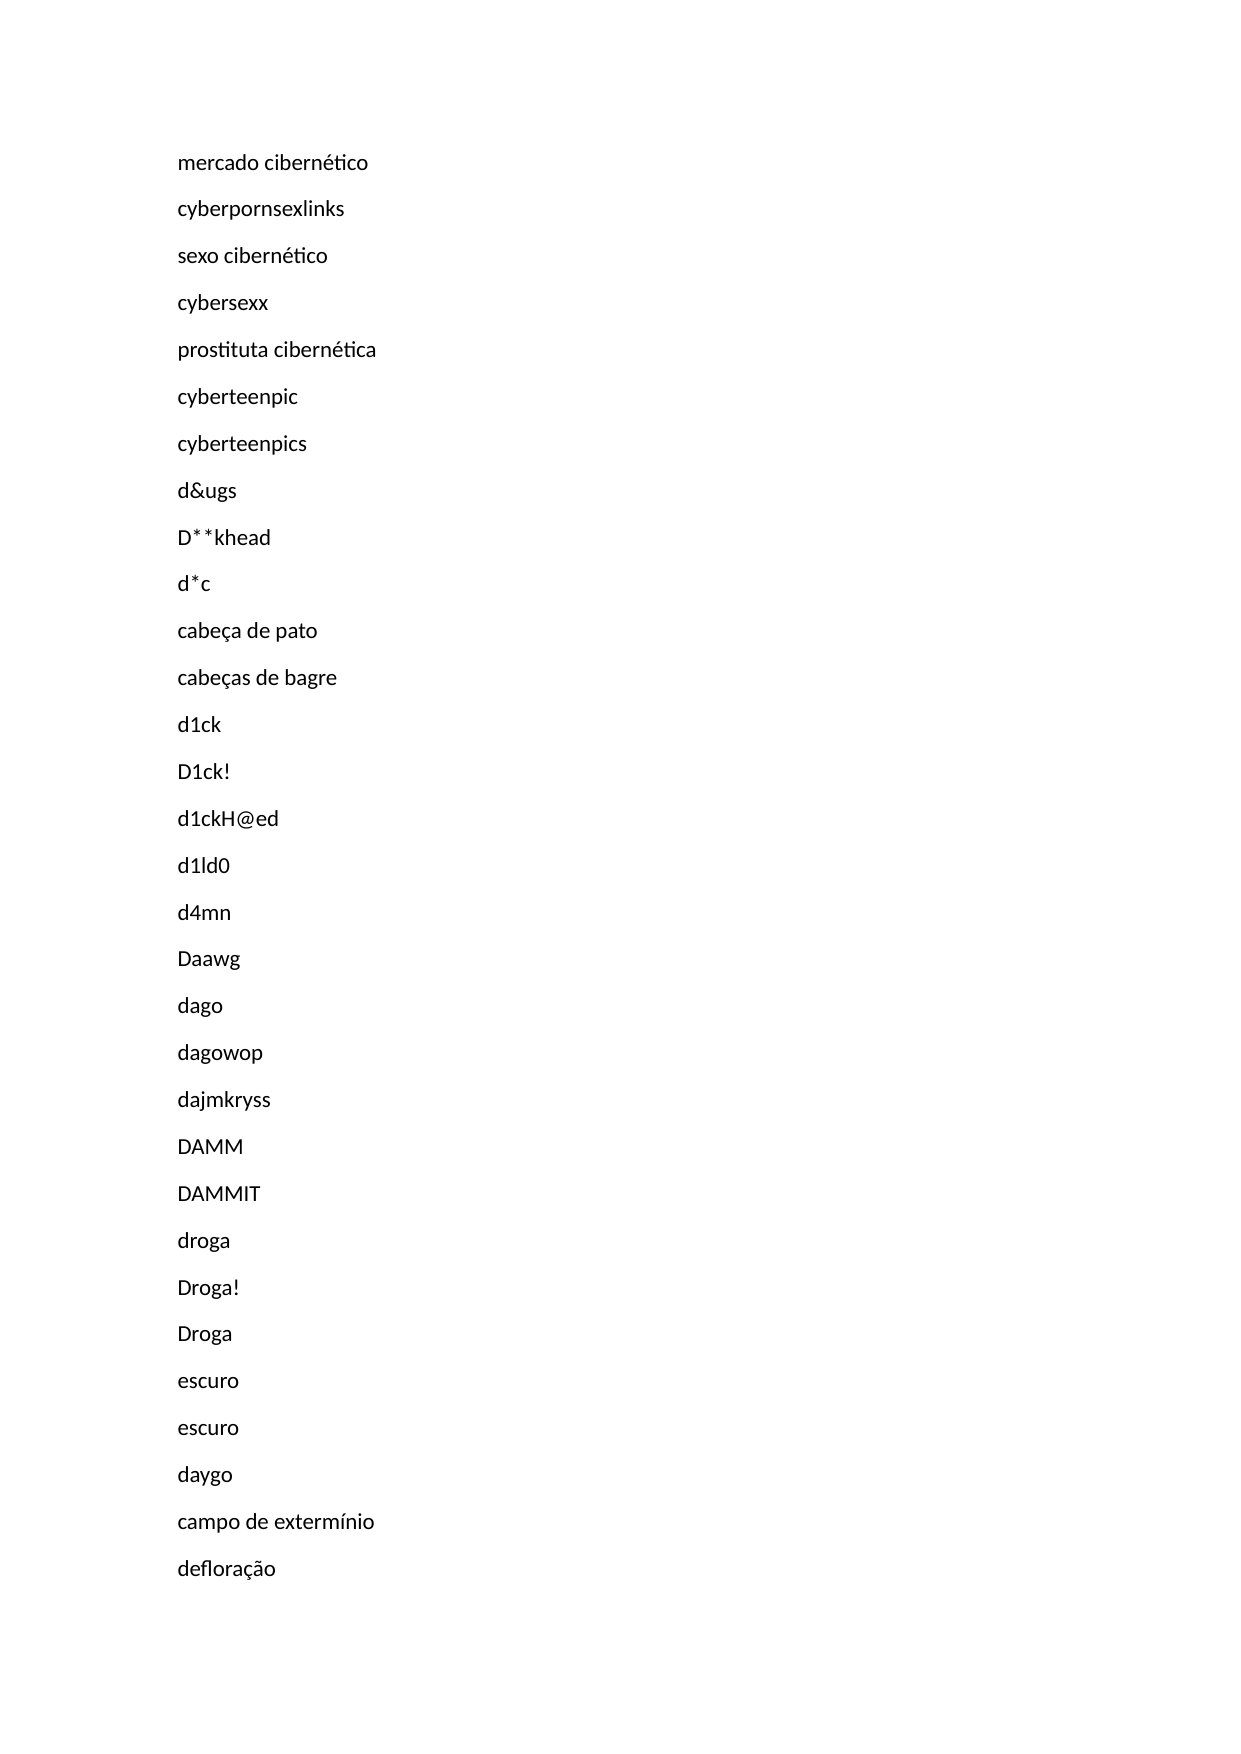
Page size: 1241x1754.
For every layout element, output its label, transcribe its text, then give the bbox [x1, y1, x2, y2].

text Droga [177, 1319, 1063, 1347]
text d&ugs [177, 476, 1063, 504]
text defloração [177, 1554, 1063, 1582]
text d1ck [177, 710, 1063, 738]
text daygo [177, 1460, 1063, 1488]
text D**khead [177, 523, 1063, 551]
text prostituta cibernética [177, 335, 1063, 363]
text droga [177, 1226, 1063, 1254]
text D1ck! [177, 757, 1063, 785]
text d*c [177, 569, 1063, 597]
text d4mn [177, 898, 1063, 926]
text campo de extermínio [177, 1507, 1063, 1535]
text Daawg [177, 944, 1063, 972]
text sexo cibernético [177, 241, 1063, 269]
text Droga! [177, 1273, 1063, 1301]
text cybersexx [177, 288, 1063, 316]
text cabeças de bagre [177, 663, 1063, 691]
text dagowop [177, 1038, 1063, 1066]
text d1ld0 [177, 851, 1063, 879]
text DAMM [177, 1132, 1063, 1160]
text mercado cibernético [177, 148, 1063, 176]
text DAMMIT [177, 1179, 1063, 1207]
text cyberpornsexlinks [177, 194, 1063, 222]
text cyberteenpic [177, 382, 1063, 410]
text cabeça de pato [177, 616, 1063, 644]
text dago [177, 991, 1063, 1019]
text d1ckH@ed [177, 804, 1063, 832]
text escuro [177, 1366, 1063, 1394]
text dajmkryss [177, 1085, 1063, 1113]
text cyberteenpics [177, 429, 1063, 457]
text escuro [177, 1413, 1063, 1441]
